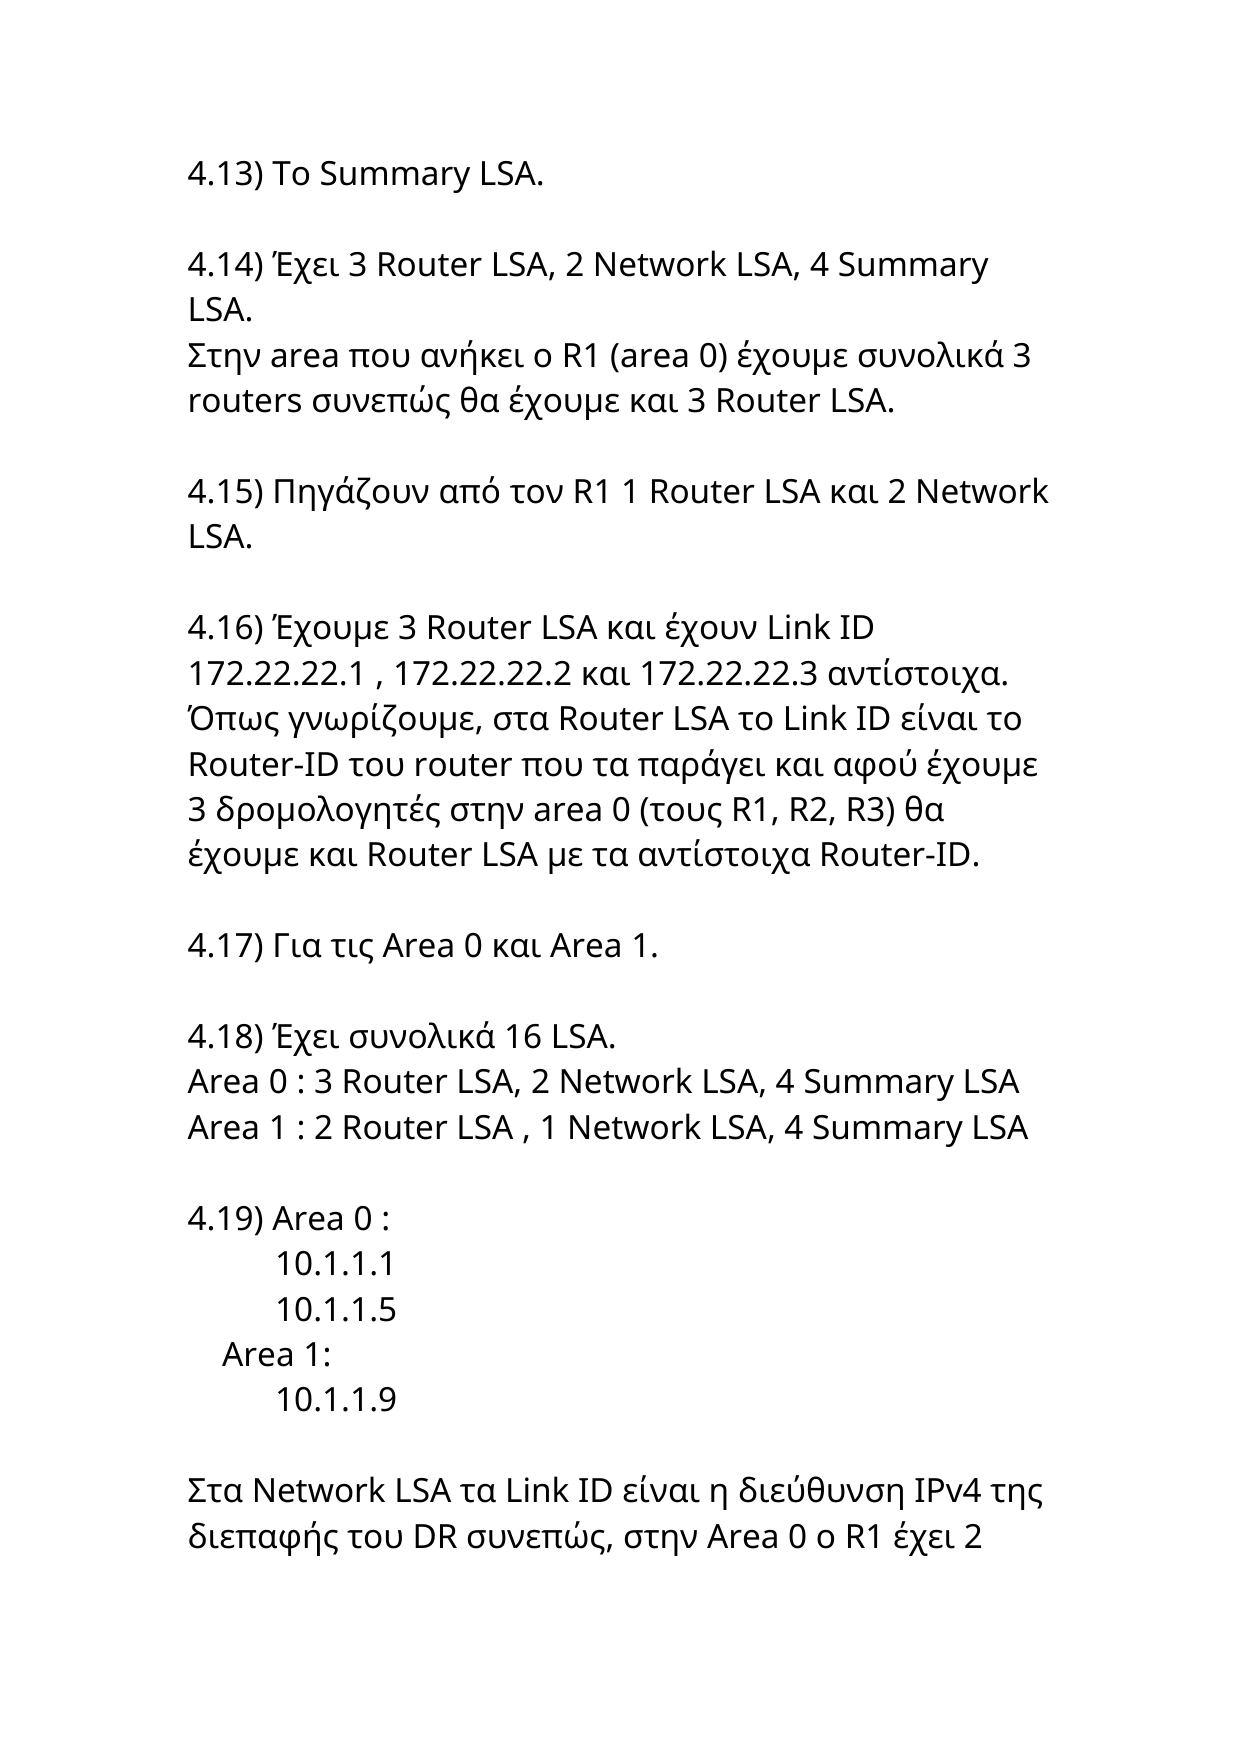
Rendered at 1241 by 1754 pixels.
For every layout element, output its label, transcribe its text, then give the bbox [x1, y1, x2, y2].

list 4.19) Area 0 : [187, 1194, 1053, 1240]
list 10.1.1.5 [231, 1285, 1053, 1331]
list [187, 1467, 1053, 1558]
list 4.15) Πηγάζουν από τον R1 1 Router LSA και 2 Network LSA. [187, 468, 1053, 559]
list 4.18) Έχει συνολικά 16 LSA. [187, 1013, 1053, 1058]
list 4.13) Το Summary LSA. [187, 150, 1053, 195]
list 4.14) Έχει 3 Router LSA, 2 Network LSA, 4 Summary LSA. [187, 241, 1053, 332]
list 4.17) Για τις Area 0 και Area 1. [187, 922, 1053, 967]
list 4.16) Έχουμε 3 Router LSA και έχουν Link ID 172.22.22.1 , 172.22.22.2 και 172.22.22.3 αντίστοιχα. Όπως γνωρίζουμε, στα Router LSA το Link ID είναι το Router-ID του router που τα παράγει και αφού έχουμε 3 δρομολογητές στην area 0 (τους R1, R2, R3) θα έχουμε και Router LSA με τα αντίστοιχα Router-ID. [187, 604, 1053, 877]
list Area 0 : 3 Router LSA, 2 Network LSA, 4 Summary LSA [187, 1058, 1053, 1104]
list Area 1: [187, 1331, 1053, 1376]
list 10.1.1.9 [231, 1376, 1053, 1422]
list 10.1.1.1 [231, 1240, 1053, 1285]
list Στην area που ανήκει ο R1 (area 0) έχουμε συνολικά 3 routers συνεπώς θα έχουμε και 3 Router LSA. [187, 332, 1053, 422]
list Area 1 : 2 Router LSA , 1 Network LSA, 4 Summary LSA [187, 1104, 1053, 1149]
